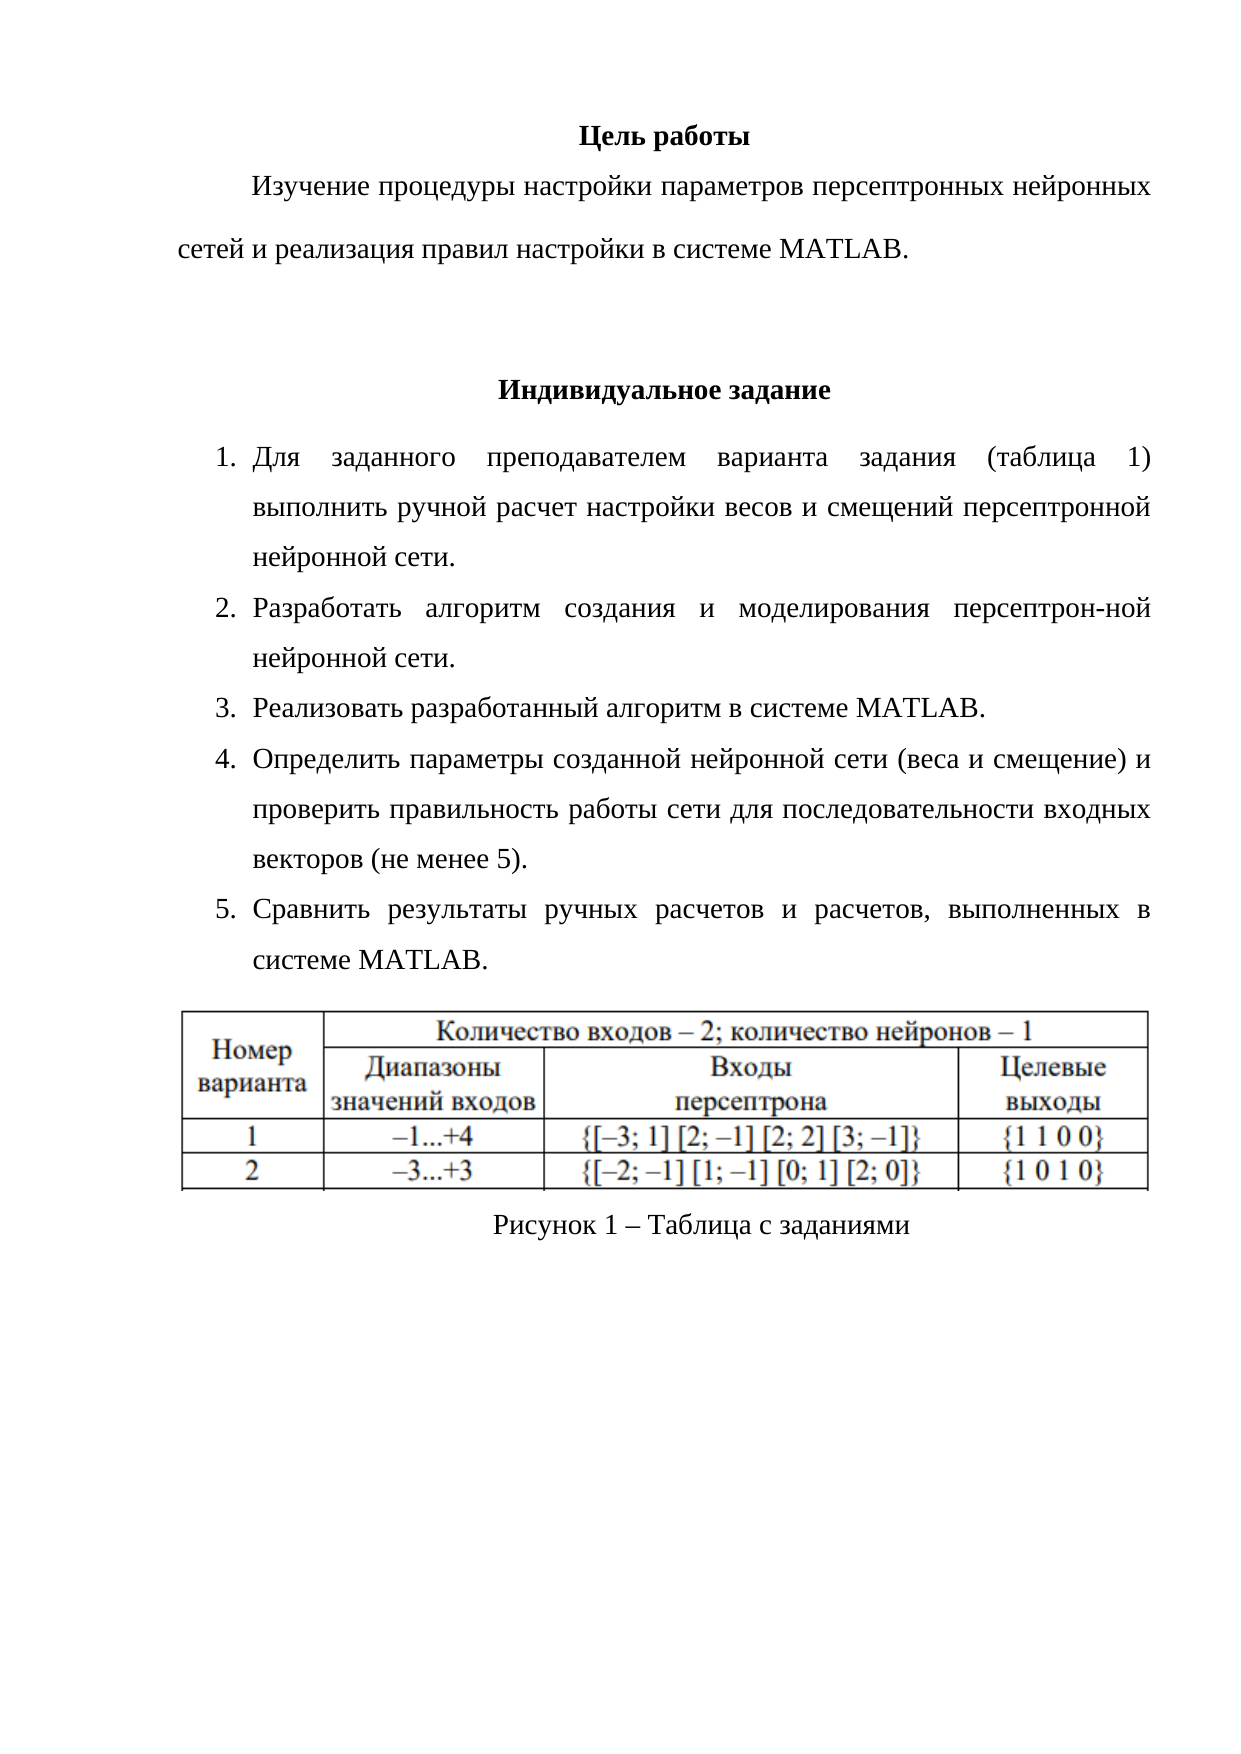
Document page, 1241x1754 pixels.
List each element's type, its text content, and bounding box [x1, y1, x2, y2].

text Индивидуальное задание [177, 372, 1152, 405]
text Цель работы [177, 118, 1152, 152]
text Изучение процедуры настройки параметров персептронных нейронных сетей и реализация правил настройки в системе MATLAB. [177, 168, 1152, 267]
text Рисунок 1 – Таблица с заданиями [177, 1207, 1152, 1241]
list Разработать алгоритм создания и моделирования персептрон-ной нейронной сети. [215, 590, 1152, 674]
picture [177, 1008, 1152, 1191]
list Сравнить результаты ручных расчетов и расчетов, выполненных в системе MATLAB. [215, 892, 1152, 976]
list Для заданного преподавателем варианта задания (таблица 1) выполнить ручной расчет настройки весов и смещений персептронной нейронной сети. [215, 439, 1152, 573]
list Реализовать разработанный алгоритм в системе MATLAB. [215, 690, 1152, 724]
list Определить параметры созданной нейронной сети (веса и смещение) и проверить правильность работы сети для последовательности входных векторов (не менее 5). [215, 741, 1152, 875]
